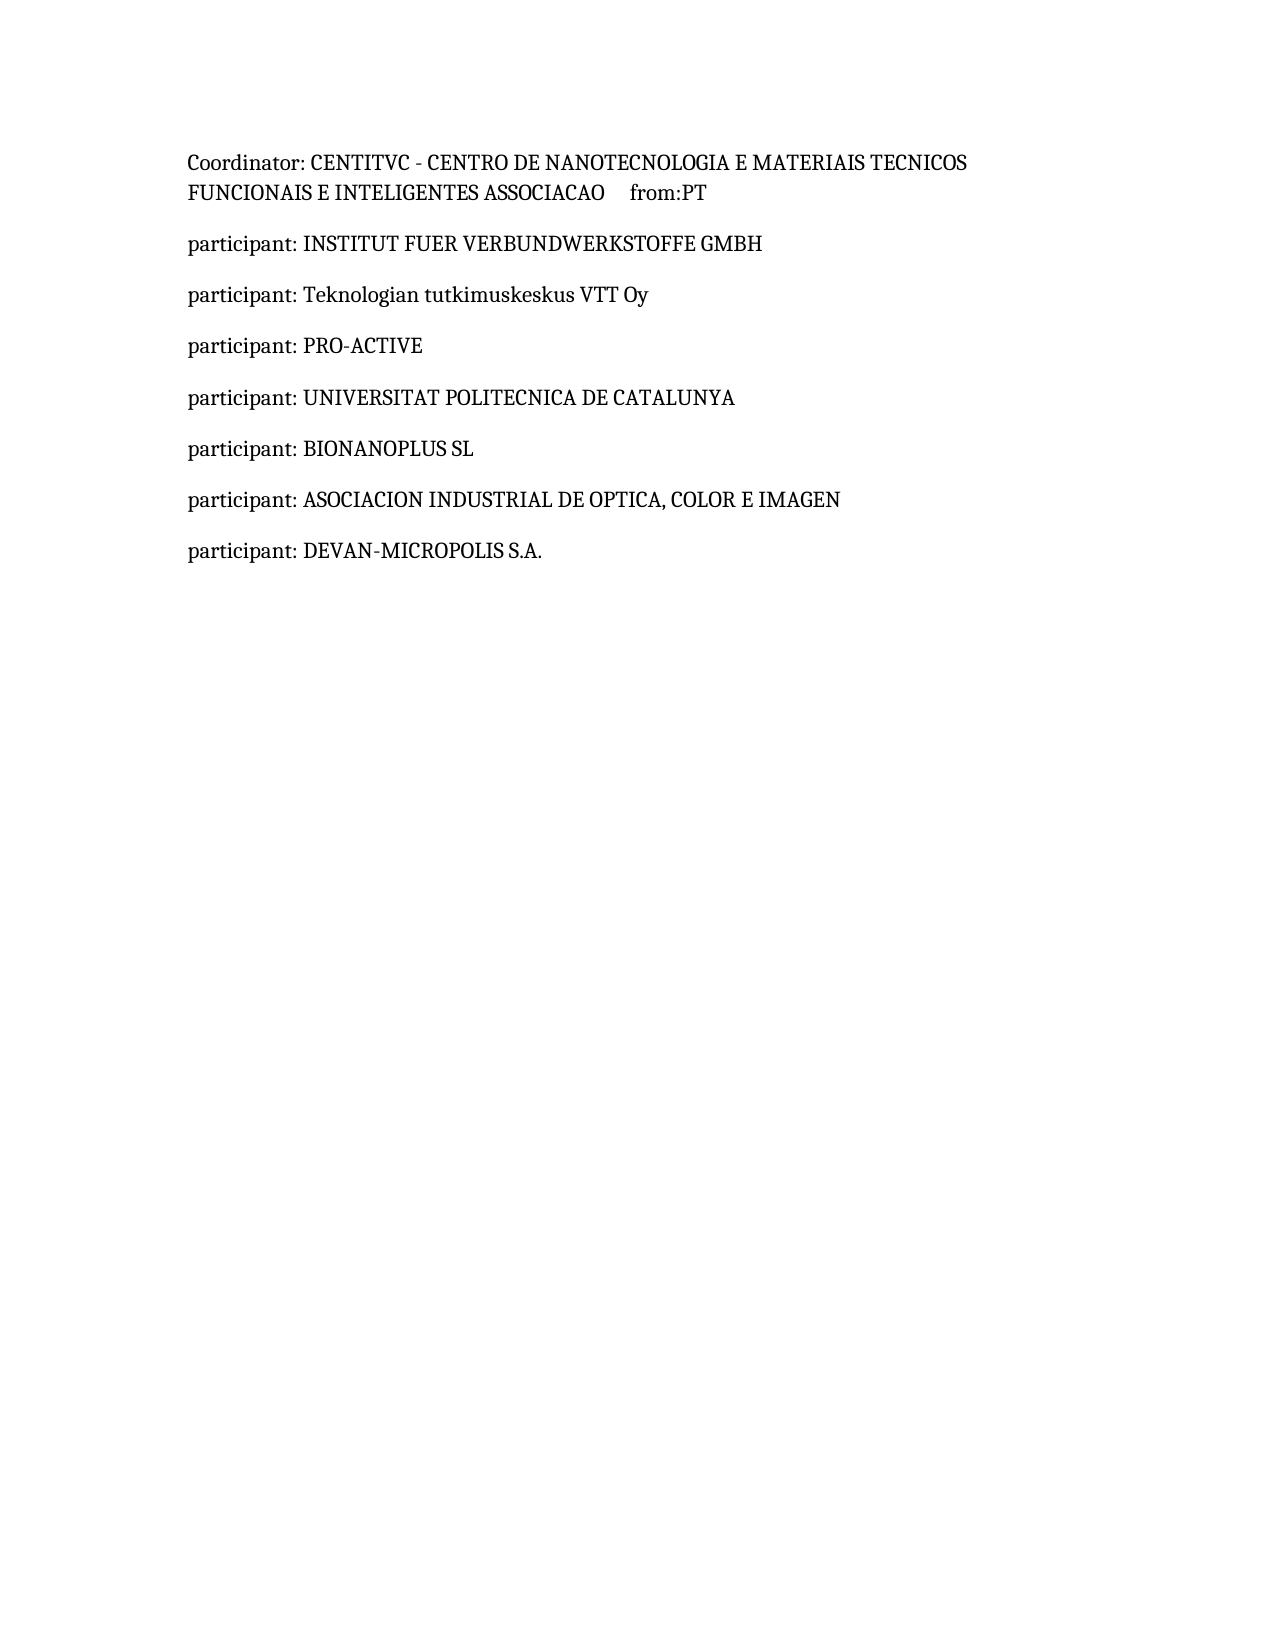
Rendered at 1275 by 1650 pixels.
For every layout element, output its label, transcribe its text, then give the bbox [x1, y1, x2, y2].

text participant: DEVAN-MICROPOLIS S.A. [187, 537, 1087, 564]
text participant: UNIVERSITAT POLITECNICA DE CATALUNYA [187, 384, 1087, 411]
text participant: BIONANOPLUS SL [187, 435, 1087, 462]
text Coordinator: CENTITVC - CENTRO DE NANOTECNOLOGIA E MATERIAIS TECNICOS FUNCIONAIS E INTELIGENTES ASSOCIACAO from:PT [187, 150, 1087, 207]
text participant: PRO-ACTIVE [187, 333, 1087, 360]
text participant: INSTITUT FUER VERBUNDWERKSTOFFE GMBH [187, 231, 1087, 258]
text participant: ASOCIACION INDUSTRIAL DE OPTICA, COLOR E IMAGEN [187, 486, 1087, 513]
text participant: Teknologian tutkimuskeskus VTT Oy [187, 282, 1087, 309]
